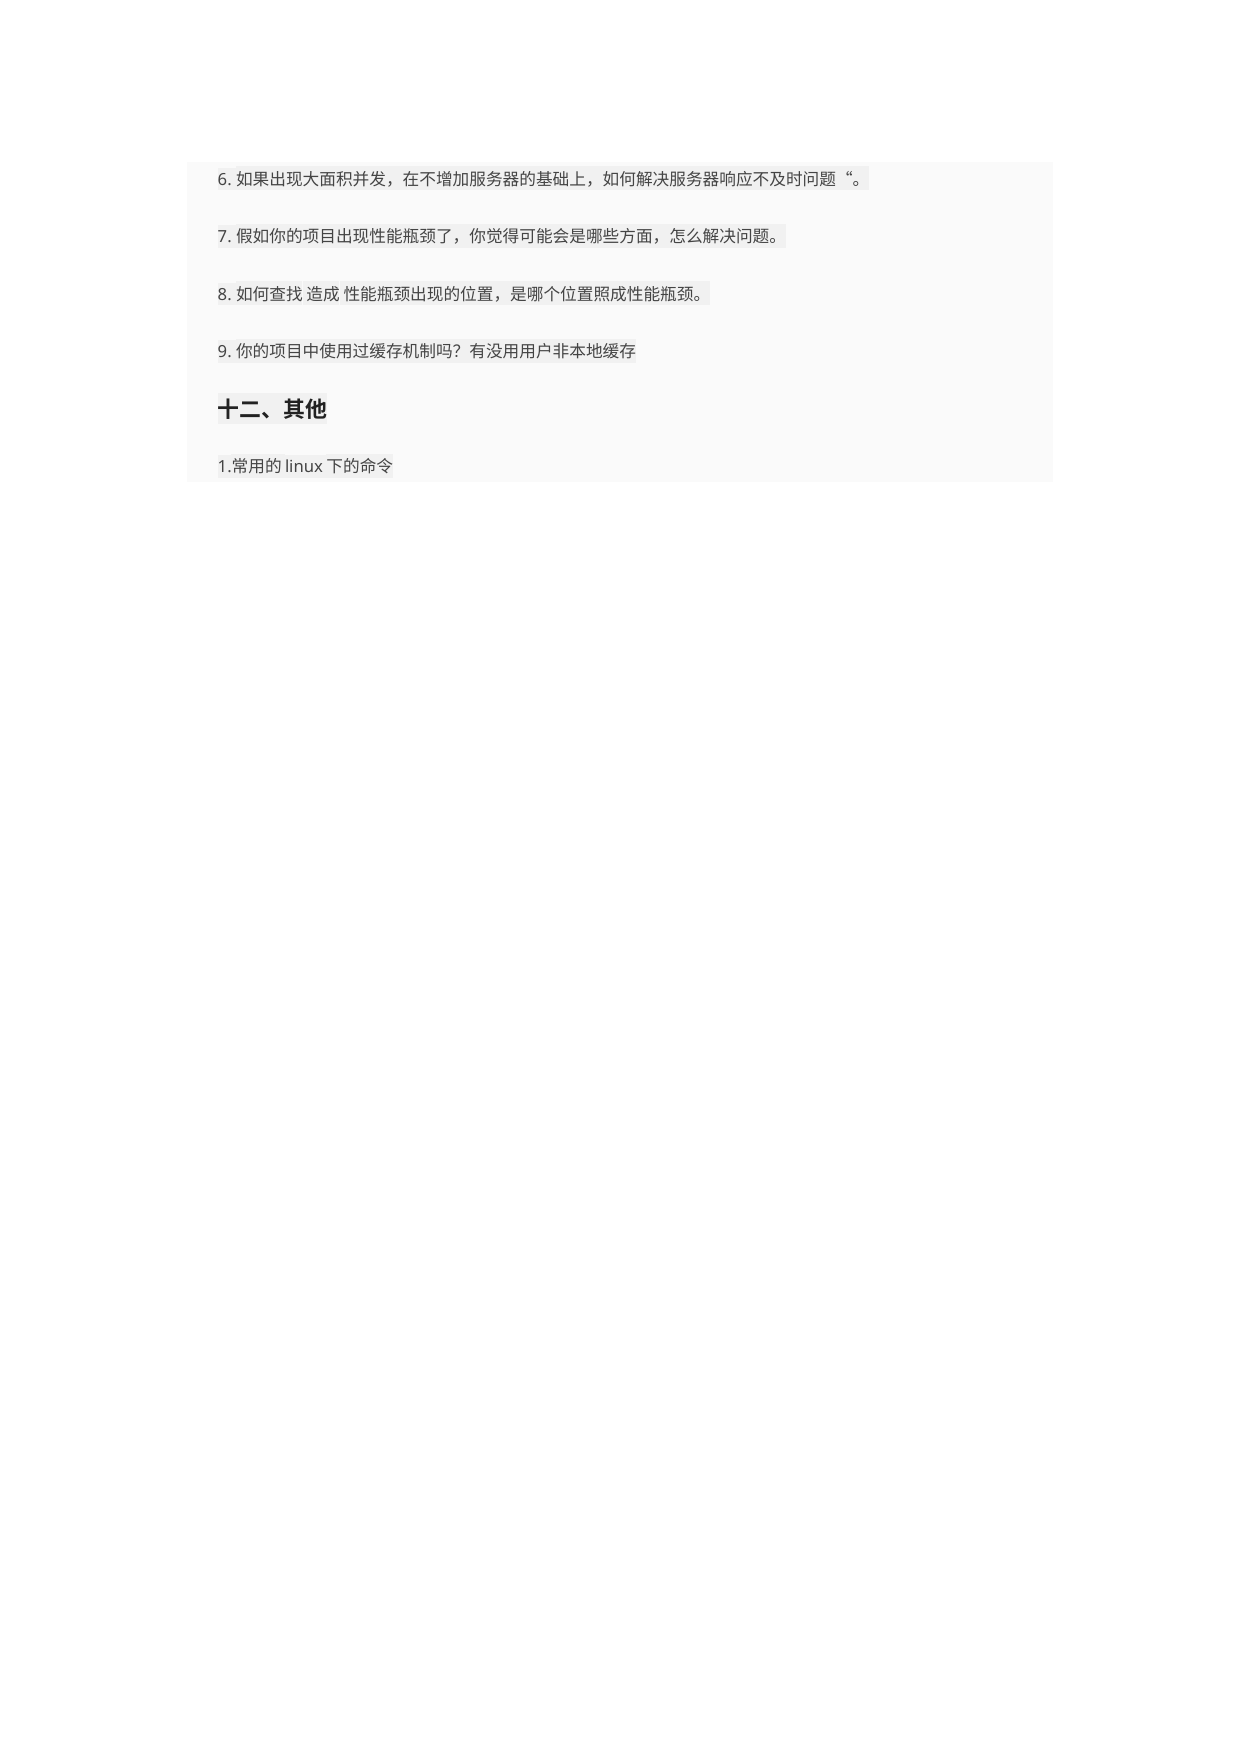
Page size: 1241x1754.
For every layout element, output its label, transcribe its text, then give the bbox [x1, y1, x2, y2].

text 7. 假如你的项目出现性能瓶颈了，你觉得可能会是哪些方面，怎么解决问题。 [187, 219, 1053, 252]
text 8. 如何查找 造成 性能瓶颈出现的位置，是哪个位置照成性能瓶颈。 [187, 277, 1053, 309]
text 十二、其他 [187, 392, 1053, 424]
text 1.常用的linux下的命令 [187, 449, 1053, 482]
text 9. 你的项目中使用过缓存机制吗？有没用用户非本地缓存 [187, 334, 1053, 367]
text 6. 如果出现大面积并发，在不增加服务器的基础上，如何解决服务器响应不及时问题“。 [187, 162, 1053, 194]
